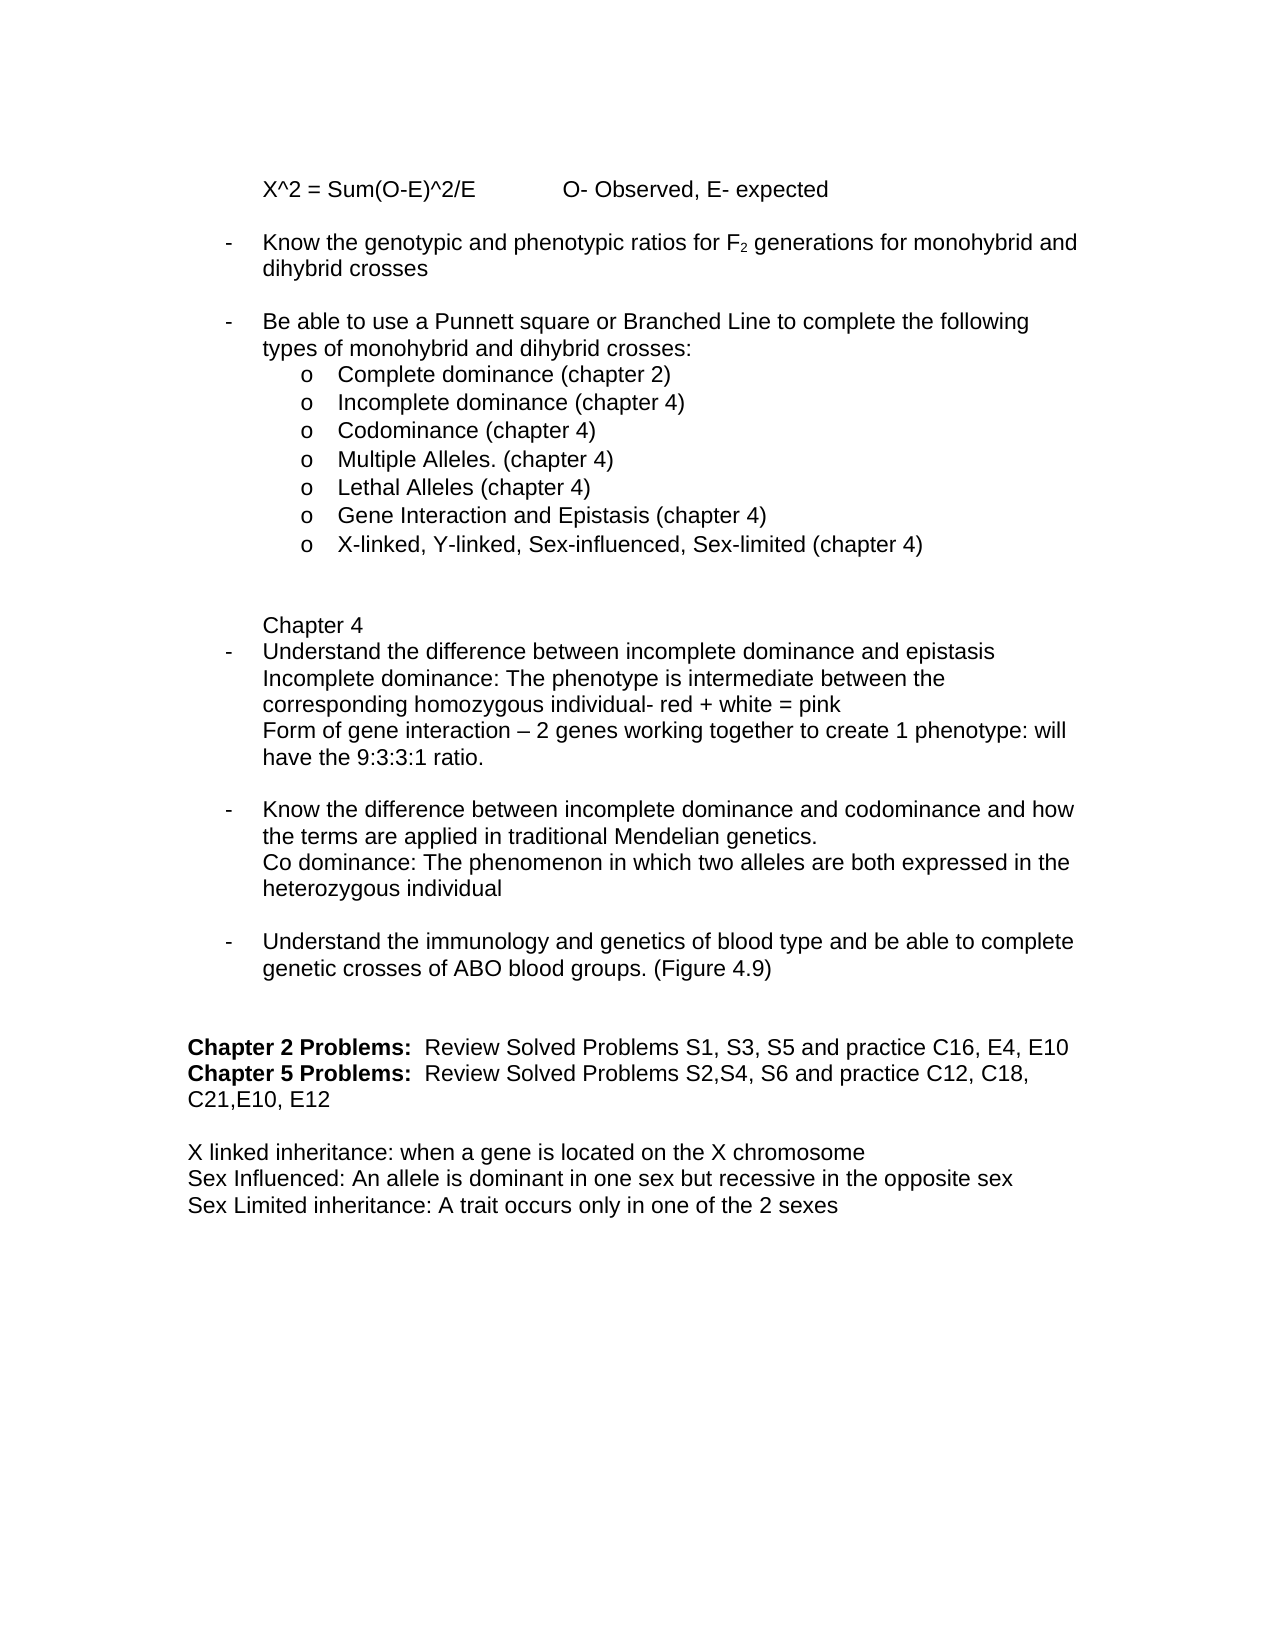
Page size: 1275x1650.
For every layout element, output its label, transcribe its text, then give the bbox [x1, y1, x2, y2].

text Chapter 5 Problems: Review Solved Problems S2,S4, S6 and practice C12, C18, C21,E10, E12 [187, 1060, 1087, 1113]
list Multiple Alleles. (chapter 4) [300, 446, 1087, 474]
text X^2 = Sum(O-E)^2/E O- Observed, E- expected [262, 176, 1087, 203]
list Complete dominance (chapter 2) [300, 361, 1087, 389]
text Chapter 4 [262, 612, 1087, 638]
list Incomplete dominance (chapter 4) [300, 389, 1087, 417]
text Incomplete dominance: The phenotype is intermediate between the corresponding homozygous individual- red + white = pink [262, 664, 1087, 717]
list X-linked, Y-linked, Sex-influenced, Sex-limited (chapter 4) [300, 531, 1087, 559]
text Form of gene interaction – 2 genes working together to create 1 phenotype: will have the 9:3:3:1 ratio. [262, 717, 1087, 770]
text Co dominance: The phenomenon in which two alleles are both expressed in the heterozygous individual [262, 849, 1087, 902]
text Sex Influenced: An allele is dominant in one sex but recessive in the opposite sex [187, 1165, 1087, 1192]
text X linked inheritance: when a gene is located on the X chromosome [187, 1139, 1087, 1165]
list Gene Interaction and Epistasis (chapter 4) [300, 502, 1087, 531]
list Be able to use a Punnett square or Branched Line to complete the following types of monohybrid and dihybrid crosses: [225, 308, 1087, 361]
list Lethal Alleles (chapter 4) [300, 474, 1087, 502]
list Know the difference between incomplete dominance and codominance and how the terms are applied in traditional Mendelian genetics. [225, 796, 1087, 849]
list Understand the immunology and genetics of blood type and be able to complete genetic crosses of ABO blood groups. (Figure 4.9) [225, 928, 1087, 981]
list Know the genotypic and phenotypic ratios for F2 generations for monohybrid and dihybrid crosses [225, 229, 1087, 282]
text Chapter 2 Problems: Review Solved Problems S1, S3, S5 and practice C16, E4, E10 [187, 1033, 1087, 1060]
list Understand the difference between incomplete dominance and epistasis [225, 638, 1087, 664]
list Codominance (chapter 4) [300, 417, 1087, 446]
text Sex Limited inheritance: A trait occurs only in one of the 2 sexes [187, 1192, 1087, 1218]
